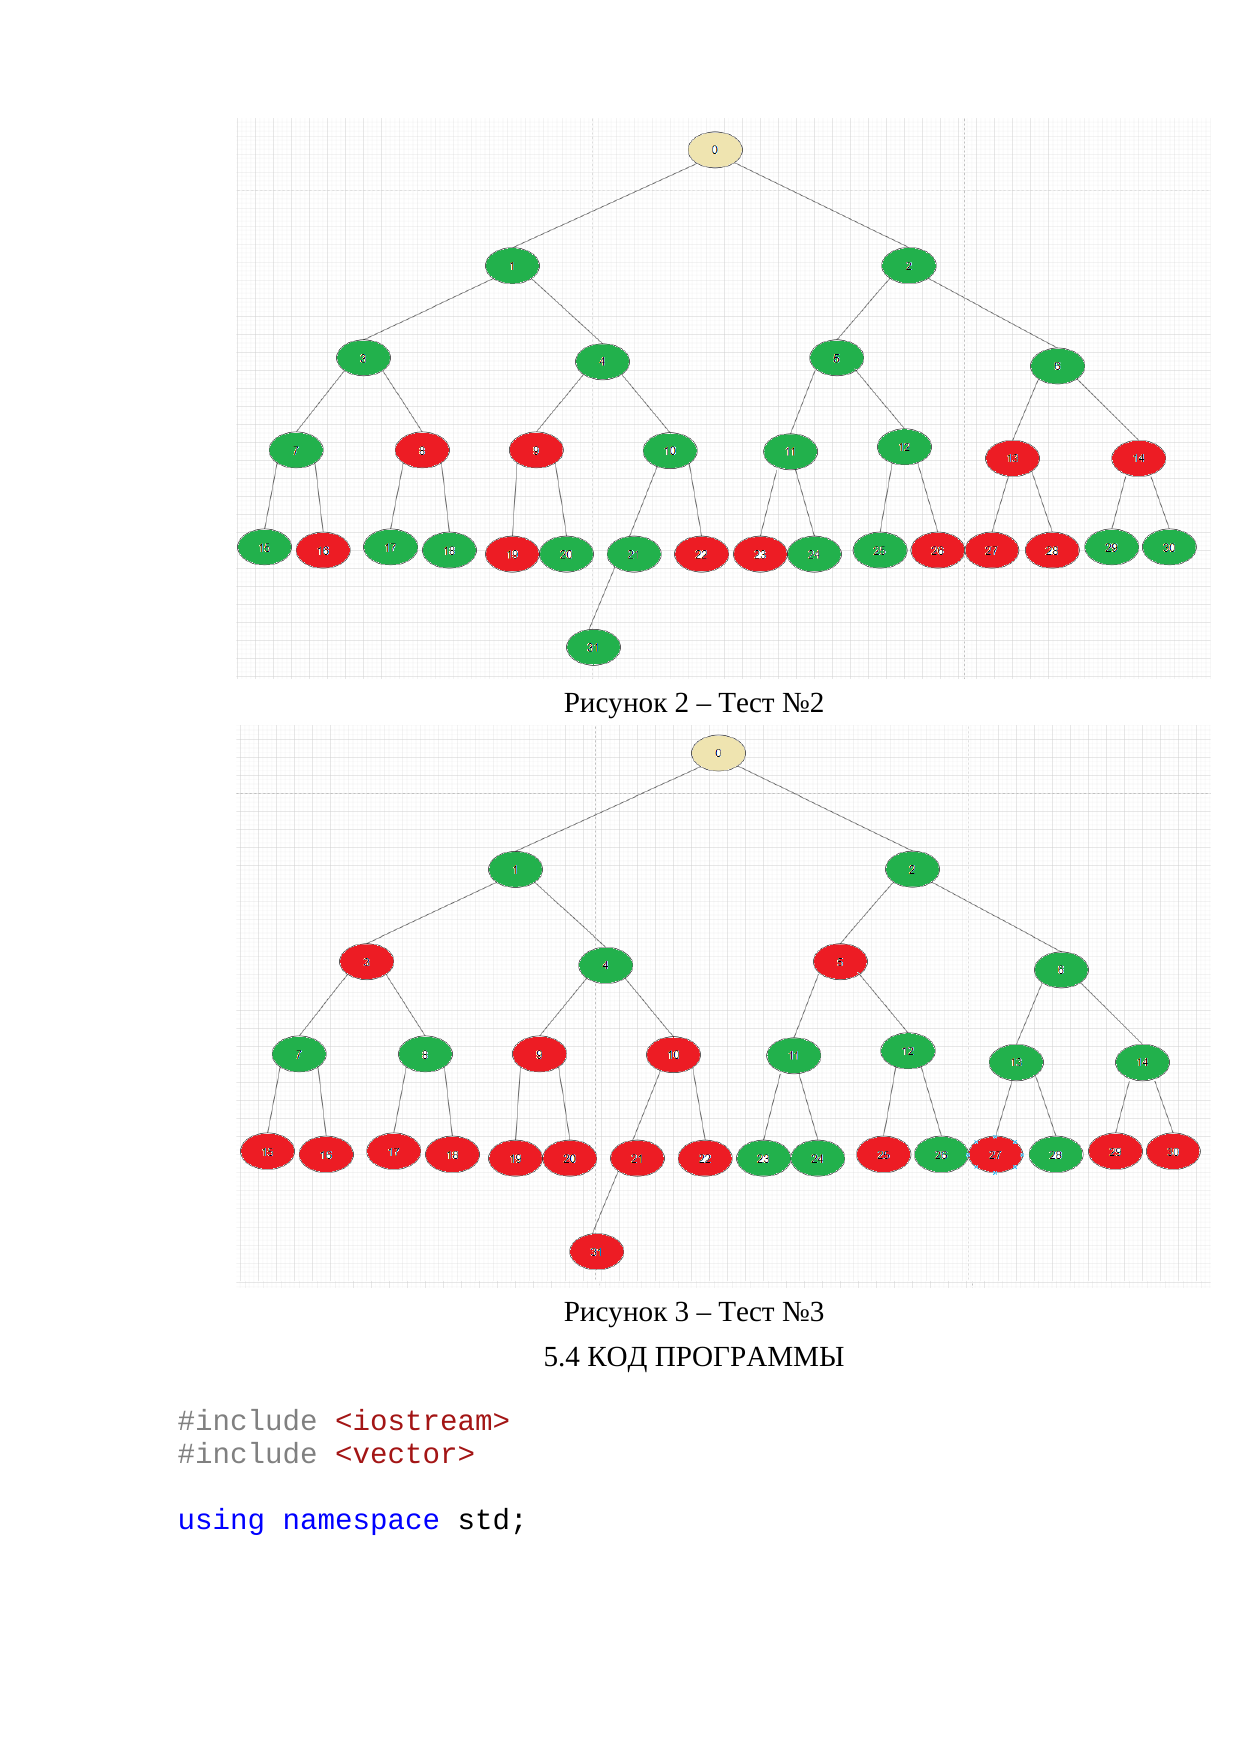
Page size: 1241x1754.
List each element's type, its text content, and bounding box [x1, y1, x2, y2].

text Рисунок 3 – Тест №3 [177, 1294, 1152, 1328]
text #include <iostream> [177, 1406, 1152, 1439]
text using namespace std; [177, 1505, 1152, 1538]
picture [236, 725, 1211, 1288]
picture [236, 118, 1211, 679]
text Рисунок 2 – Тест №2 [177, 686, 1152, 719]
subtitle 5.4 КОД ПРОГРАММЫ [177, 1339, 1152, 1372]
text #include <vector> [177, 1439, 1152, 1472]
